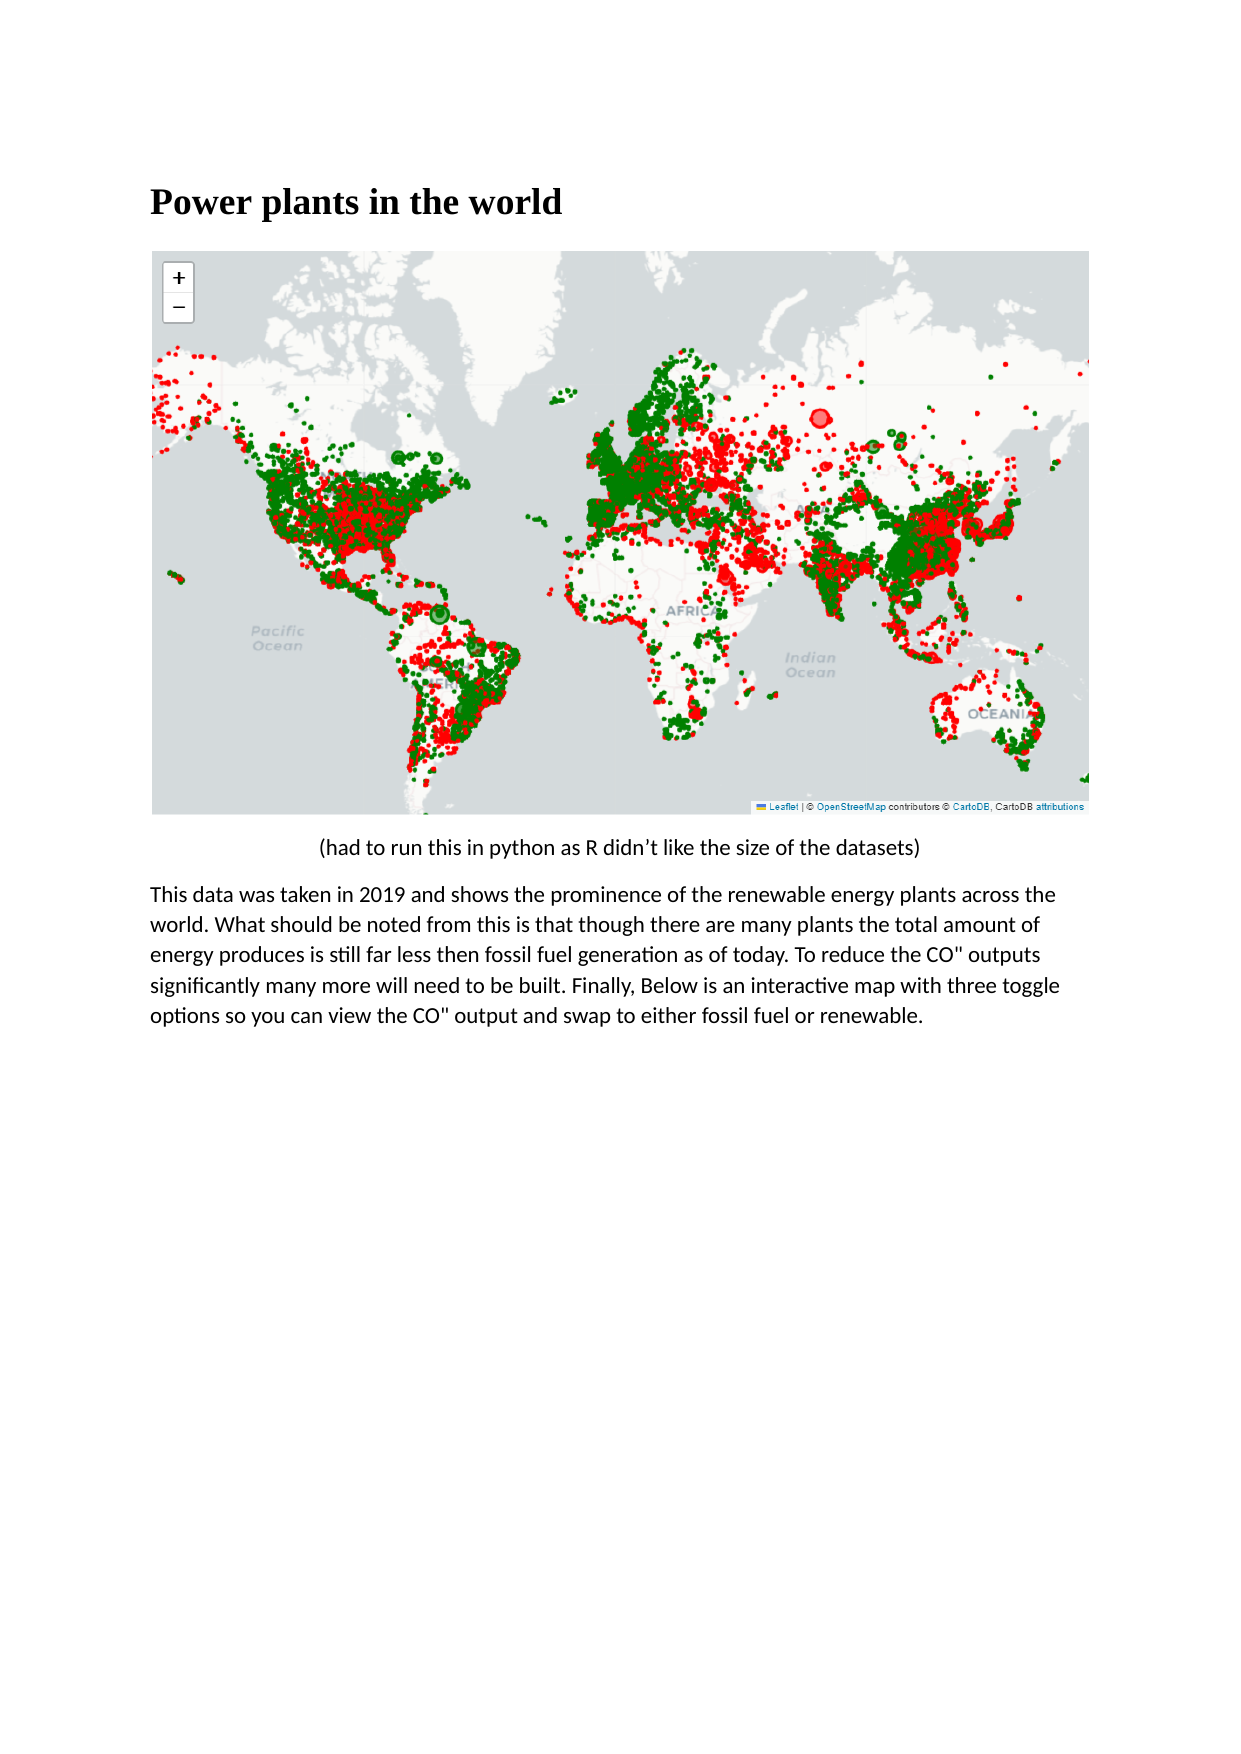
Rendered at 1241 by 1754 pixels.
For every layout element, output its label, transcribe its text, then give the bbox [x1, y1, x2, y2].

text This data was taken in 2019 and shows the prominence of the renewable energy plants across the world. What should be noted from this is that though there are many plants the total amount of energy produces is still far less then fossil fuel generation as of today. To reduce the CO" outputs significantly many more will need to be built. Finally, Below is an interactive map with three toggle options so you can view the CO" output and swap to either fossil fuel or renewable. [150, 880, 1090, 1029]
subtitle Power plants in the world [150, 179, 1090, 222]
text (had to run this in python as R didn’t like the size of the datasets) [150, 833, 1090, 861]
picture [150, 251, 1091, 815]
